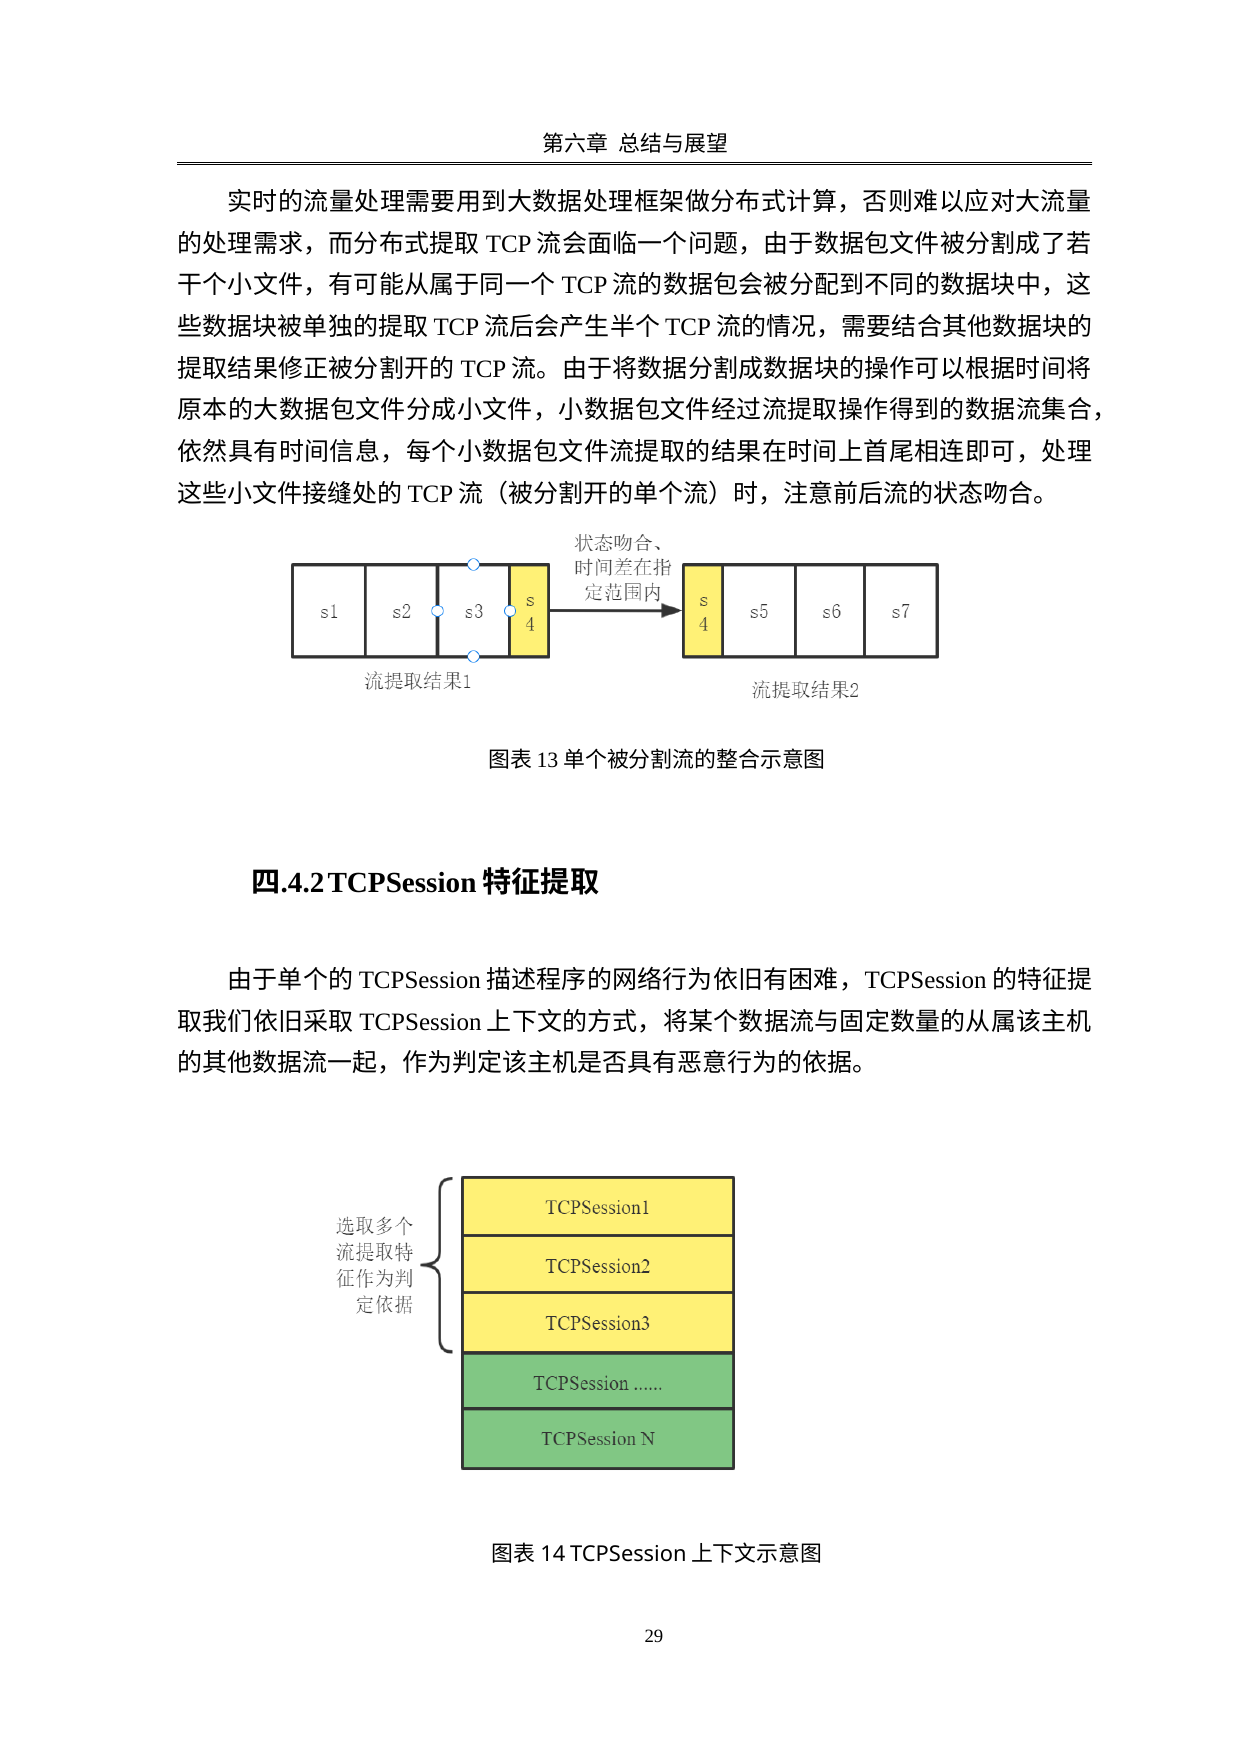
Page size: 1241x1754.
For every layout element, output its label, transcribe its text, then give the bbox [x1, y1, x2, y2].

subtitle TCPSession特征提取 [230, 859, 1092, 901]
picture [227, 1121, 981, 1513]
text 由于单个的TCPSession描述程序的网络行为依旧有困难，TCPSession的特征提取我们依旧采取TCPSession上下文的方式，将某个数据流与固定数量的从属该主机的其他数据流一起，作为判定该主机是否具有恶意行为的依据。 [177, 955, 1092, 1080]
text 图表 14 TCPSession上下文示意图 [177, 1528, 1092, 1570]
text 实时的流量处理需要用到大数据处理框架做分布式计算，否则难以应对大流量的处理需求，而分布式提取TCP流会面临一个问题，由于数据包文件被分割成了若干个小文件，有可能从属于同一个TCP流的数据包会被分配到不同的数据块中，这些数据块被单独的提取TCP流后会产生半个TCP流的情况，需要结合其他数据块的提取结果修正被分割开的TCP流。由于将数据分割成数据块的操作可以根据时间将原本的大数据包文件分成小文件，小数据包文件经过流提取操作得到的数据流集合，依然具有时间信息，每个小数据包文件流提取的结果在时间上首尾相连即可，处理这些小文件接缝处的TCP流（被分割开的单个流）时，注意前后流的状态吻合。 [177, 177, 1092, 511]
picture [227, 510, 1058, 719]
text 图表 13 单个被分割流的整合示意图 [177, 734, 1092, 776]
